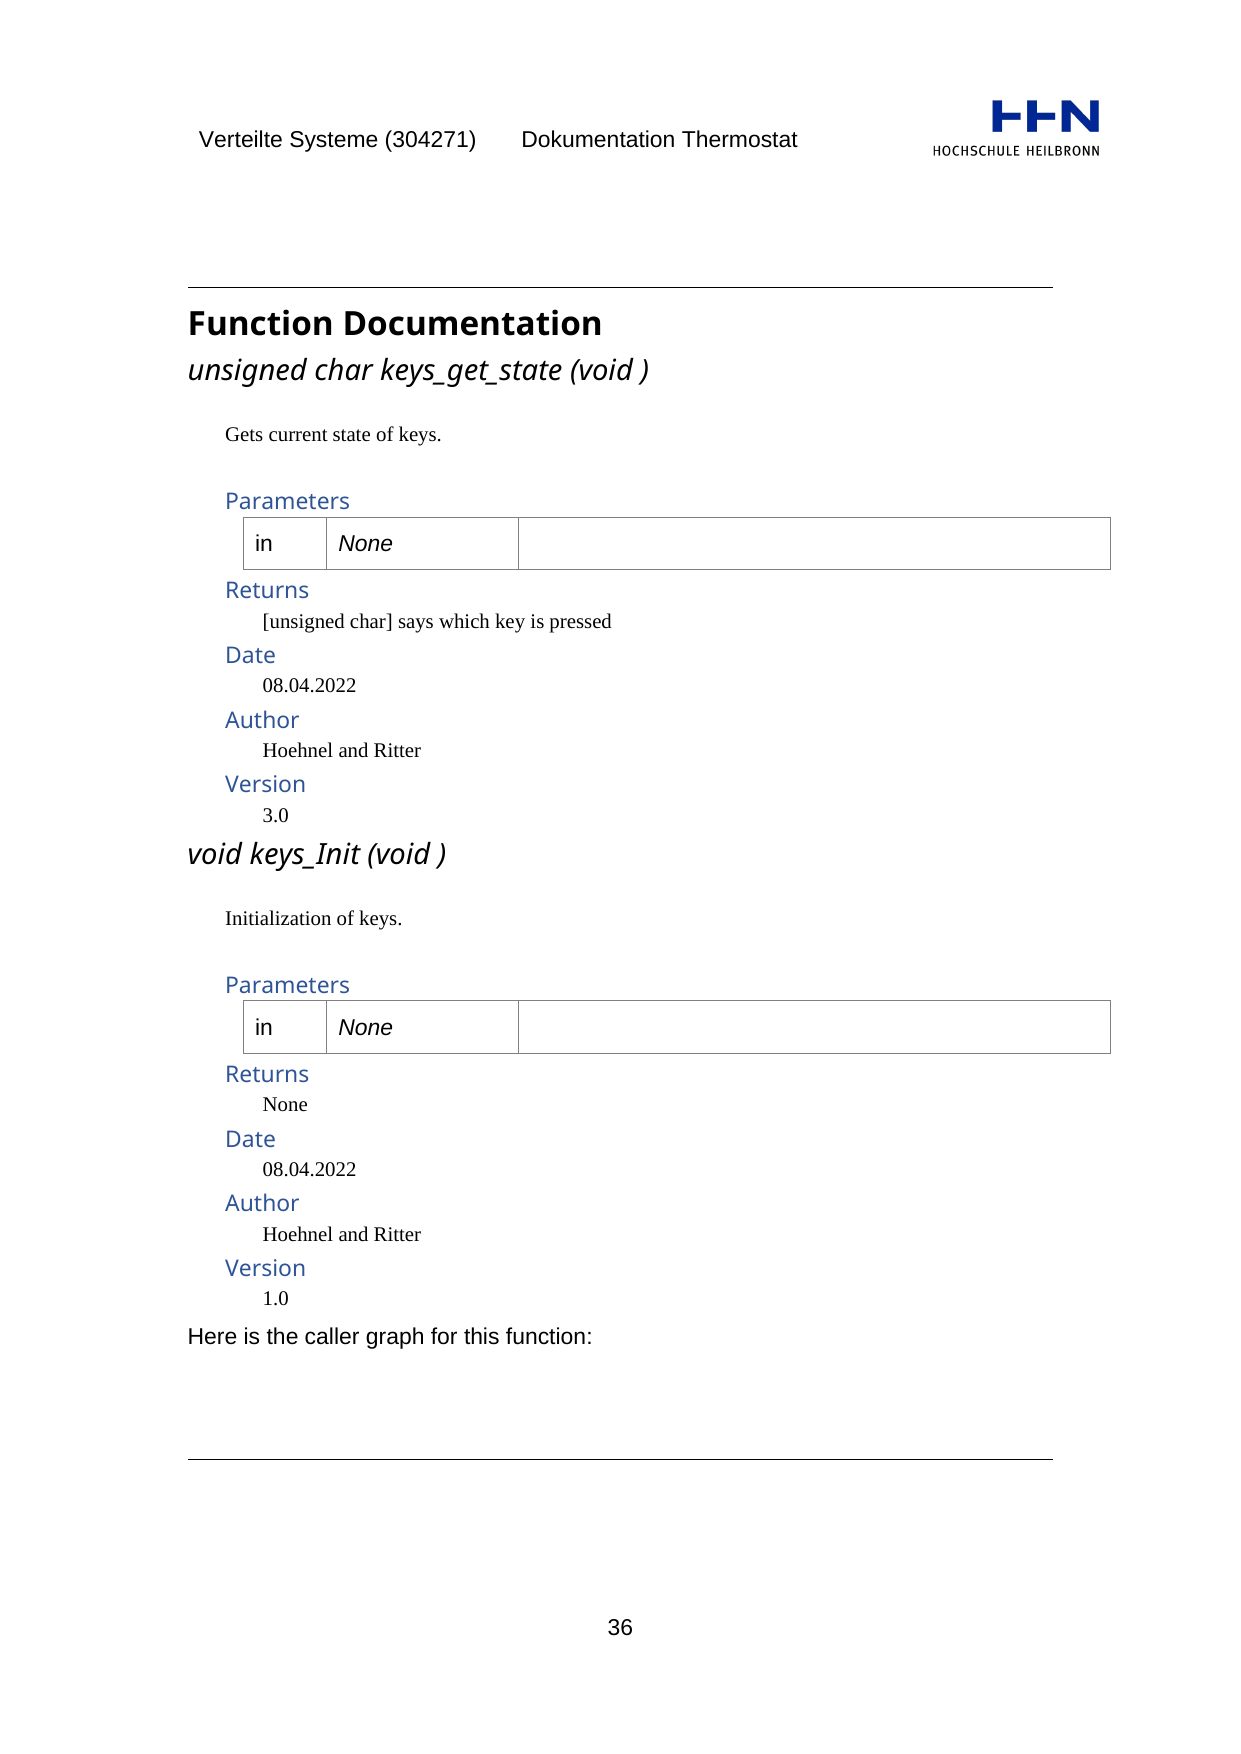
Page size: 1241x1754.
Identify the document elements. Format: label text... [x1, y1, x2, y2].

text 1.0 [262, 1286, 1053, 1310]
subtitle Function Documentation [187, 300, 1053, 345]
table_header [519, 1001, 1110, 1053]
subtitle Parameters [225, 969, 1053, 1000]
text 3.0 [262, 803, 1053, 827]
subtitle Parameters [225, 485, 1053, 517]
table_header None [327, 1001, 518, 1053]
subtitle Returns [225, 574, 1053, 605]
text Here is the caller graph for this function: [187, 1323, 1053, 1349]
table_header in [244, 518, 326, 569]
subtitle Version [225, 1252, 1053, 1283]
subtitle Version [225, 768, 1053, 799]
text Hoehnel and Ritter [262, 738, 1053, 762]
table_header in [244, 1001, 326, 1053]
text 08.04.2022 [262, 673, 1053, 697]
subtitle Returns [225, 1058, 1053, 1089]
text None [262, 1092, 1053, 1116]
text 08.04.2022 [262, 1157, 1053, 1181]
subtitle unsigned char keys_get_state (void ) [187, 349, 1053, 389]
list Initialization of keys. [225, 906, 1053, 930]
text Hoehnel and Ritter [262, 1222, 1053, 1246]
list Gets current state of keys. [225, 422, 1053, 446]
table_header [519, 518, 1110, 569]
text [unsigned char] says which key is pressed [262, 608, 1053, 633]
table_header None [327, 518, 518, 569]
subtitle Date [225, 639, 1053, 670]
picture [924, 91, 1103, 161]
subtitle Author [225, 703, 1053, 735]
subtitle Date [225, 1122, 1053, 1154]
subtitle void keys_Init (void ) [187, 833, 1053, 873]
subtitle Author [225, 1187, 1053, 1218]
